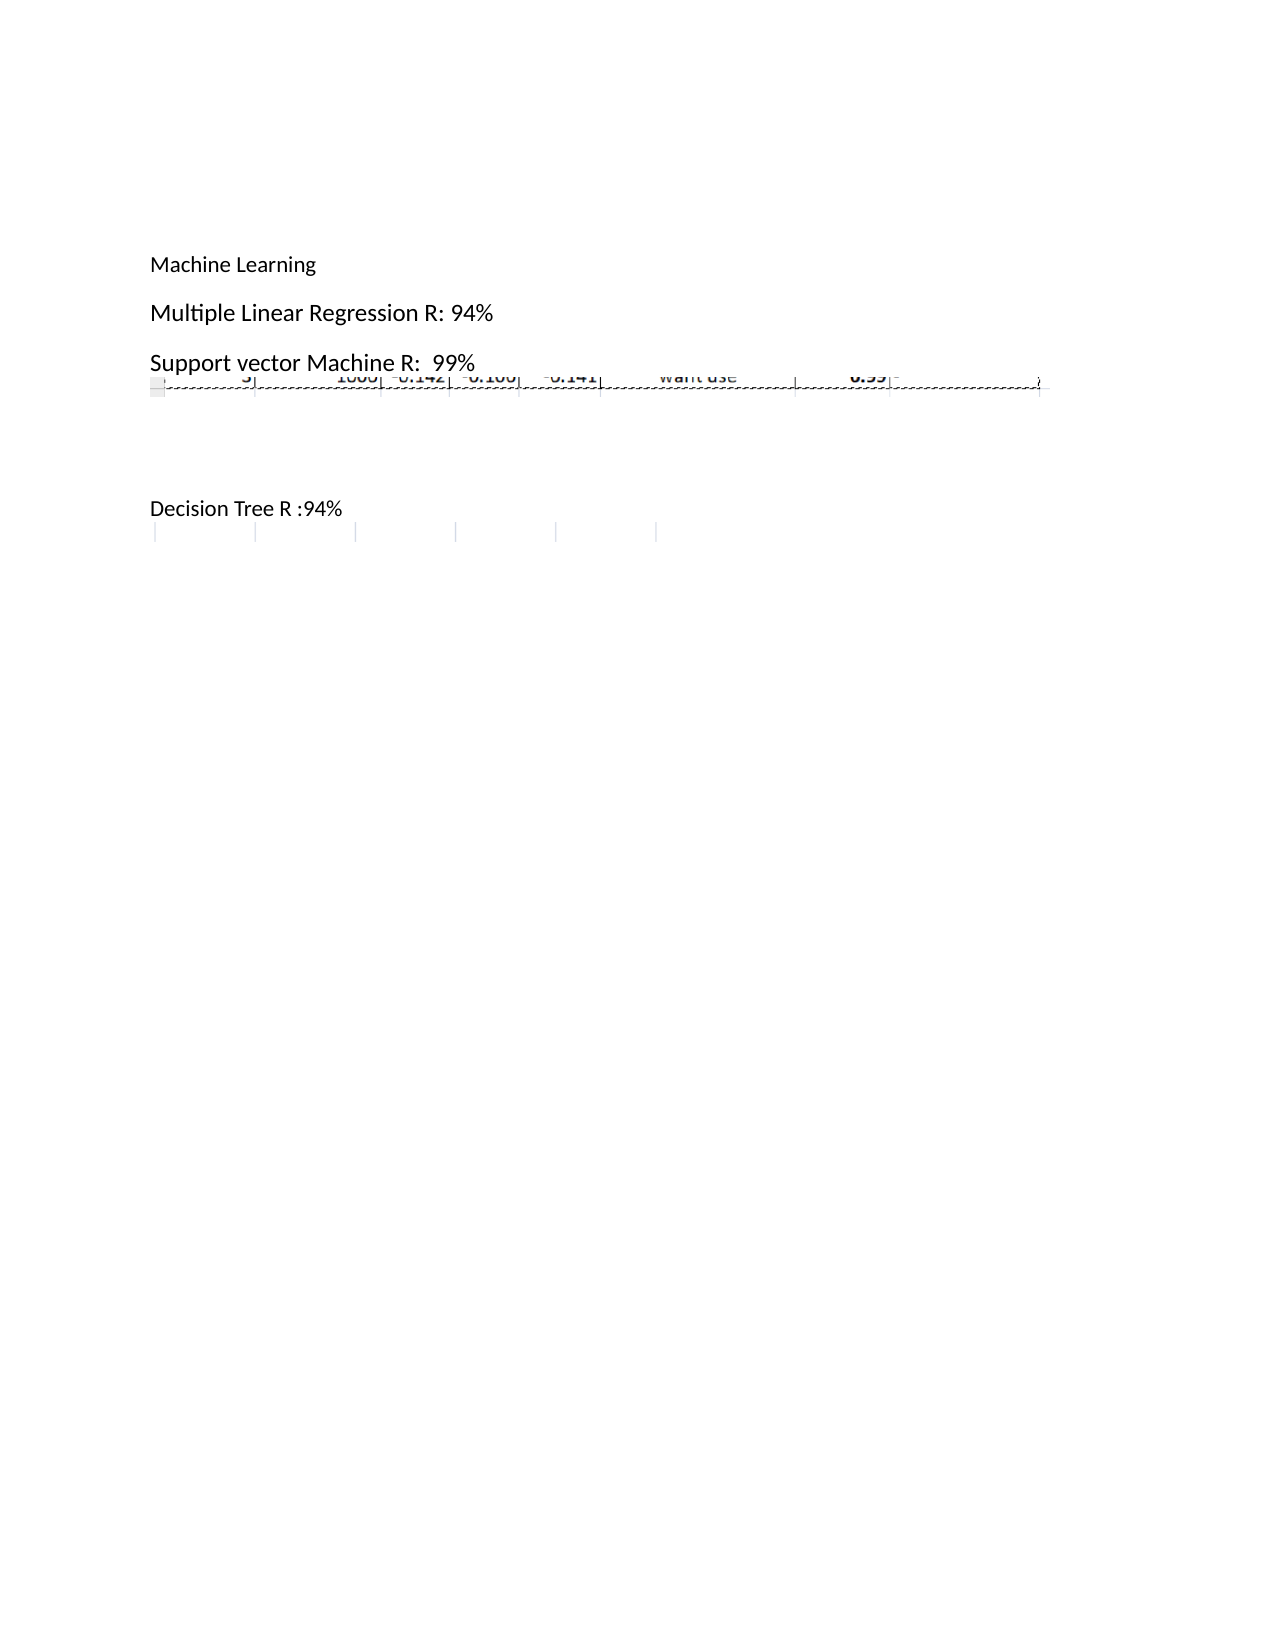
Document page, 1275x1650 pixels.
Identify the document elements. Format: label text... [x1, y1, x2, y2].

text Decision Tree R :94% [150, 493, 1125, 522]
text Multiple Linear Regression R: 94% [150, 299, 1125, 327]
text Support vector Machine R: 99% [150, 348, 1125, 377]
text Machine Learning [150, 249, 1125, 278]
